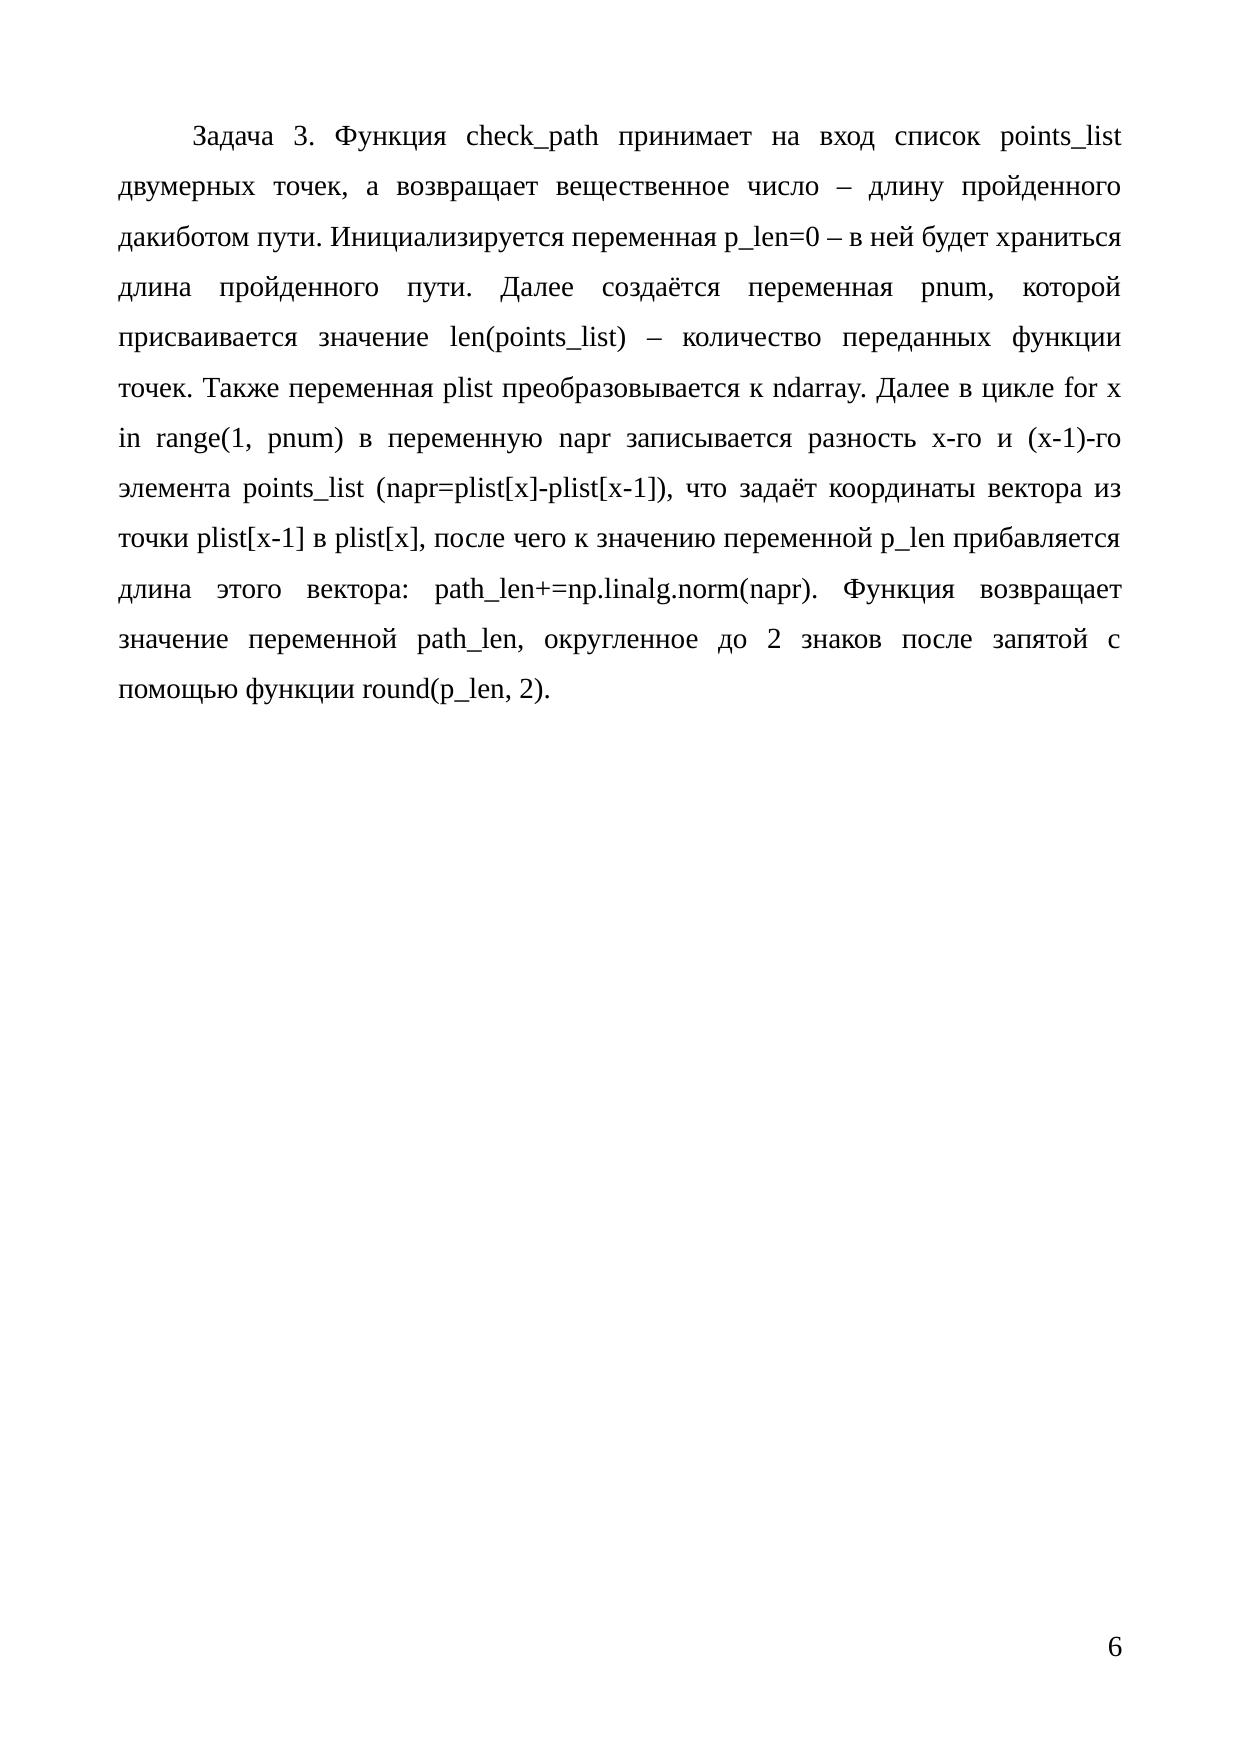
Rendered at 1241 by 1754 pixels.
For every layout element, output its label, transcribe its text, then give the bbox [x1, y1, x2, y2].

text Задача 3. Функция check_path принимает на вход список points_list двумерных точек, а возвращает вещественное число – длину пройденного дакиботом пути. Инициализируется переменная p_len=0 – в ней будет храниться длина пройденного пути. Далее создаётся переменная pnum, которой присваивается значение len(points_list) – количество переданных функции точек. Также переменная plist преобразовывается к ndarray. Далее в цикле for x in range(1, pnum) в переменную napr записывается разность x-го и (x-1)-го элемента points_list (napr=plist[x]-plist[x-1]), что задаёт координаты вектора из точки plist[x-1] в plist[x], после чего к значению переменной p_len прибавляется длина этого вектора: path_len+=np.linalg.norm(napr). Функция возвращает значение переменной path_len, округленное до 2 знаков после запятой с помощью функции round(p_len, 2). [118, 118, 1122, 705]
